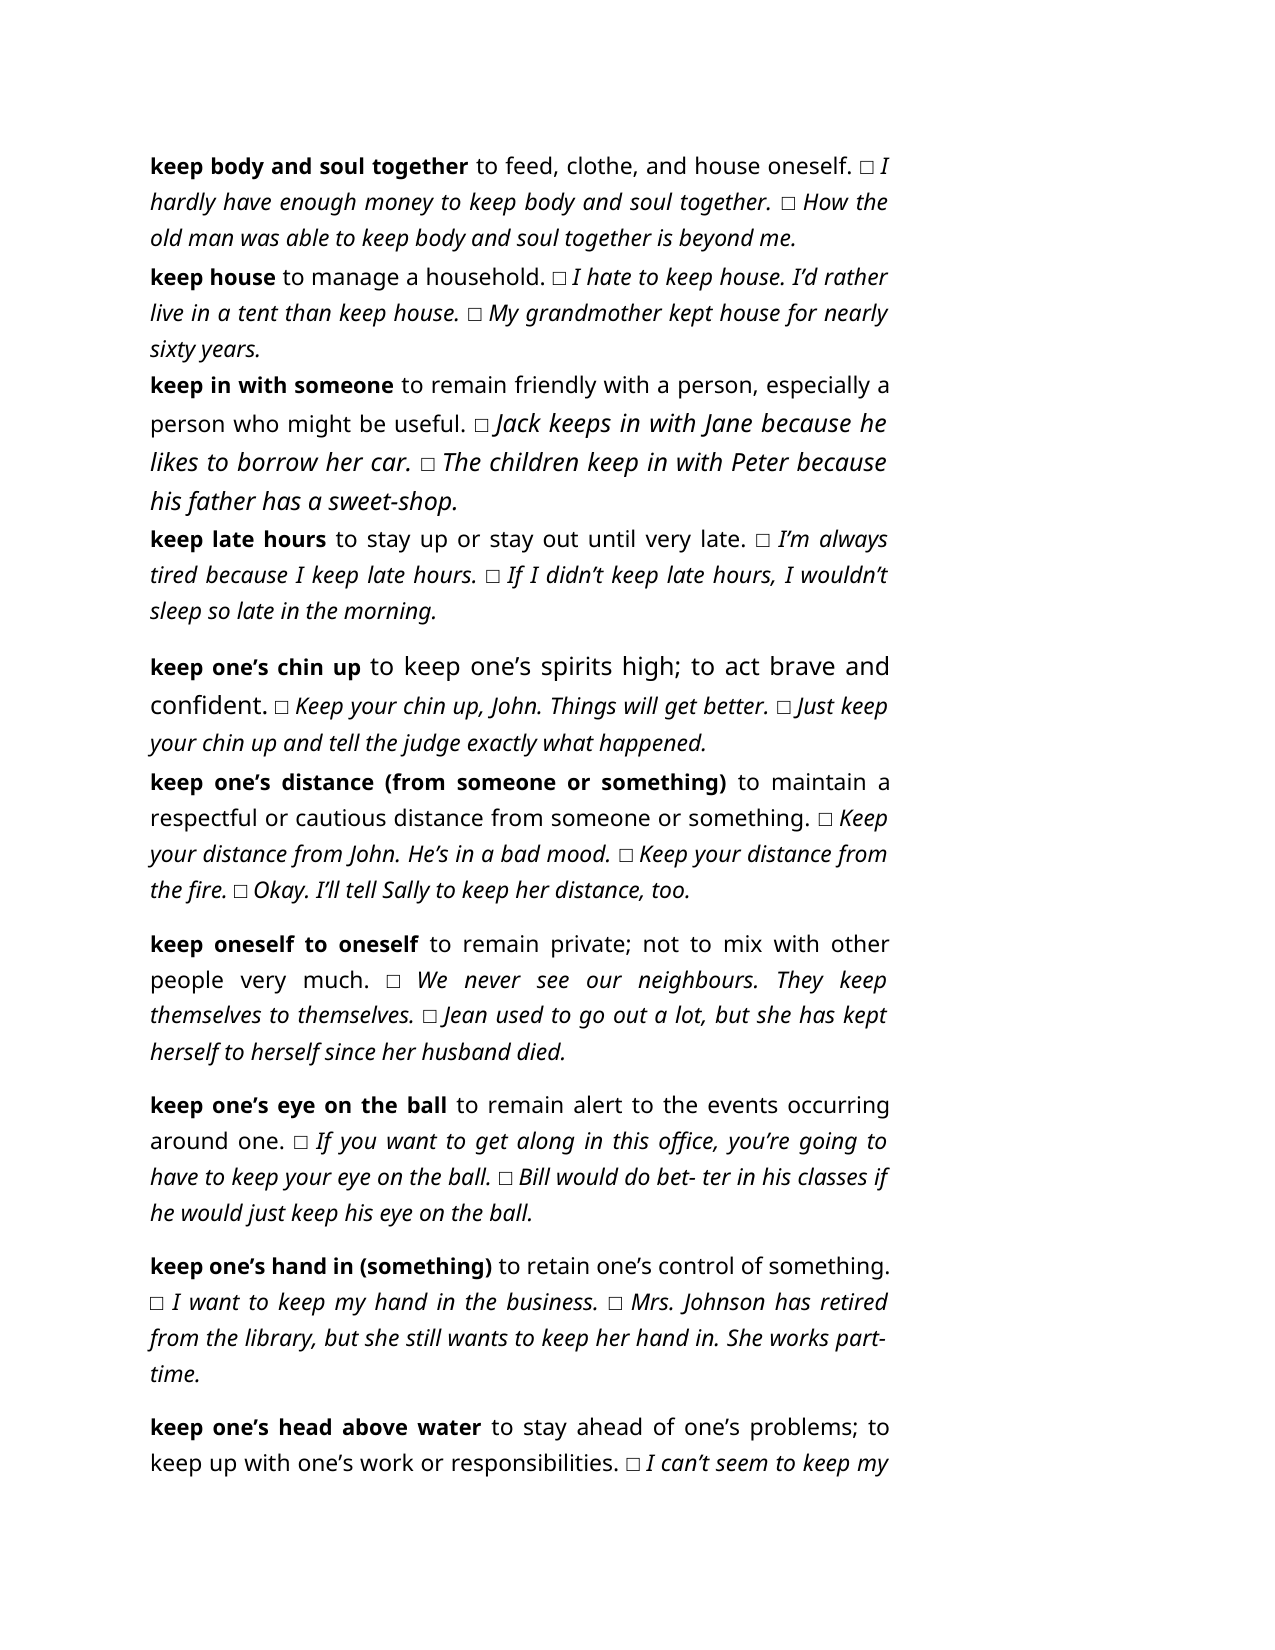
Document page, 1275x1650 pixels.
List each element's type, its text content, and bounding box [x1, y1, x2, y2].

text keep one’s hand in (something) to retain one’s control of something. □ I want to keep my hand in the business. □ Mrs. Johnson has retired from the library, but she still wants to keep her hand in. She works part-time. [150, 1250, 891, 1389]
text keep oneself to oneself to remain private; not to mix with other people very much. □ We never see our neighbours. They keep themselves to themselves. □ Jean used to go out a lot, but she has kept herself to herself since her husband died. [150, 928, 891, 1067]
text keep body and soul together to feed, clothe, and house oneself. □ I hardly have enough money to keep body and soul together. □ How the old man was able to keep body and soul together is beyond me. [150, 150, 891, 253]
text keep house to manage a household. □ I hate to keep house. I’d rather live in a tent than keep house. □ My grandmother kept house for nearly sixty years. [150, 261, 891, 364]
text keep late hours to stay up or stay out until very late. □ I’m always tired because I keep late hours. □ If I didn’t keep late hours, I wouldn’t sleep so late in the morning. [150, 523, 891, 626]
text keep one’s distance (from someone or something) to maintain a respectful or cautious distance from someone or something. □ Keep your distance from John. He’s in a bad mood. □ Keep your distance from the fire. □ Okay. I’ll tell Sally to keep her distance, too. [150, 766, 891, 905]
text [150, 1411, 891, 1478]
text keep one’s eye on the ball to remain alert to the events occurring around one. □ If you want to get along in this office, you’re going to have to keep your eye on the ball. □ Bill would do bet- ter in his classes if he would just keep his eye on the ball. [150, 1089, 891, 1228]
text keep one’s chin up to keep one’s spirits high; to act brave and confident. □ Keep your chin up, John. Things will get better. □ Just keep your chin up and tell the judge exactly what happened. [150, 649, 891, 758]
text keep in with someone to remain friendly with a person, especially a person who might be useful. □ Jack keeps in with Jane because he likes to borrow her car. □ The children keep in with Peter because his father has a sweet-shop. [150, 369, 891, 518]
